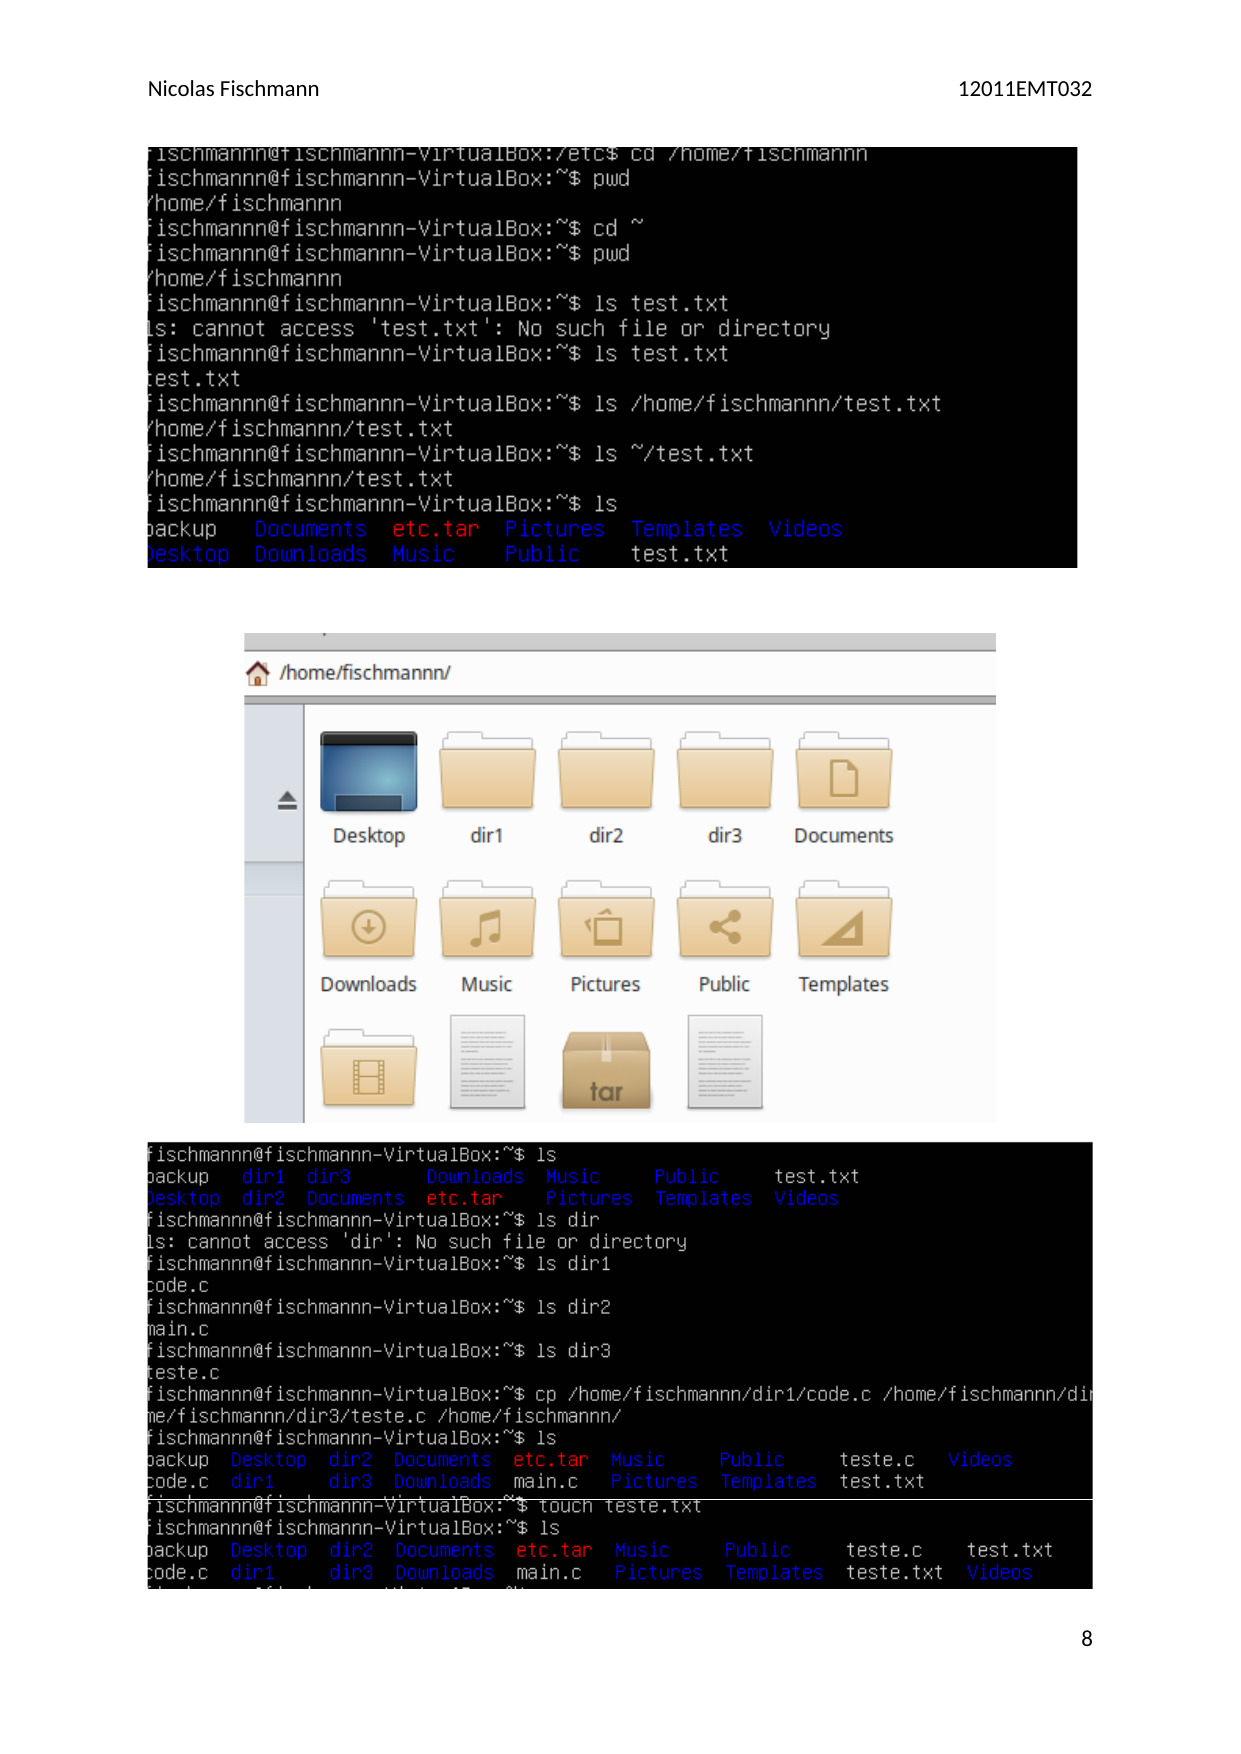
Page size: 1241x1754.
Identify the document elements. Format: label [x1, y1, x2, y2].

picture [244, 633, 996, 1123]
picture [147, 1500, 1093, 1589]
picture [147, 1141, 1093, 1499]
picture [147, 147, 1078, 568]
